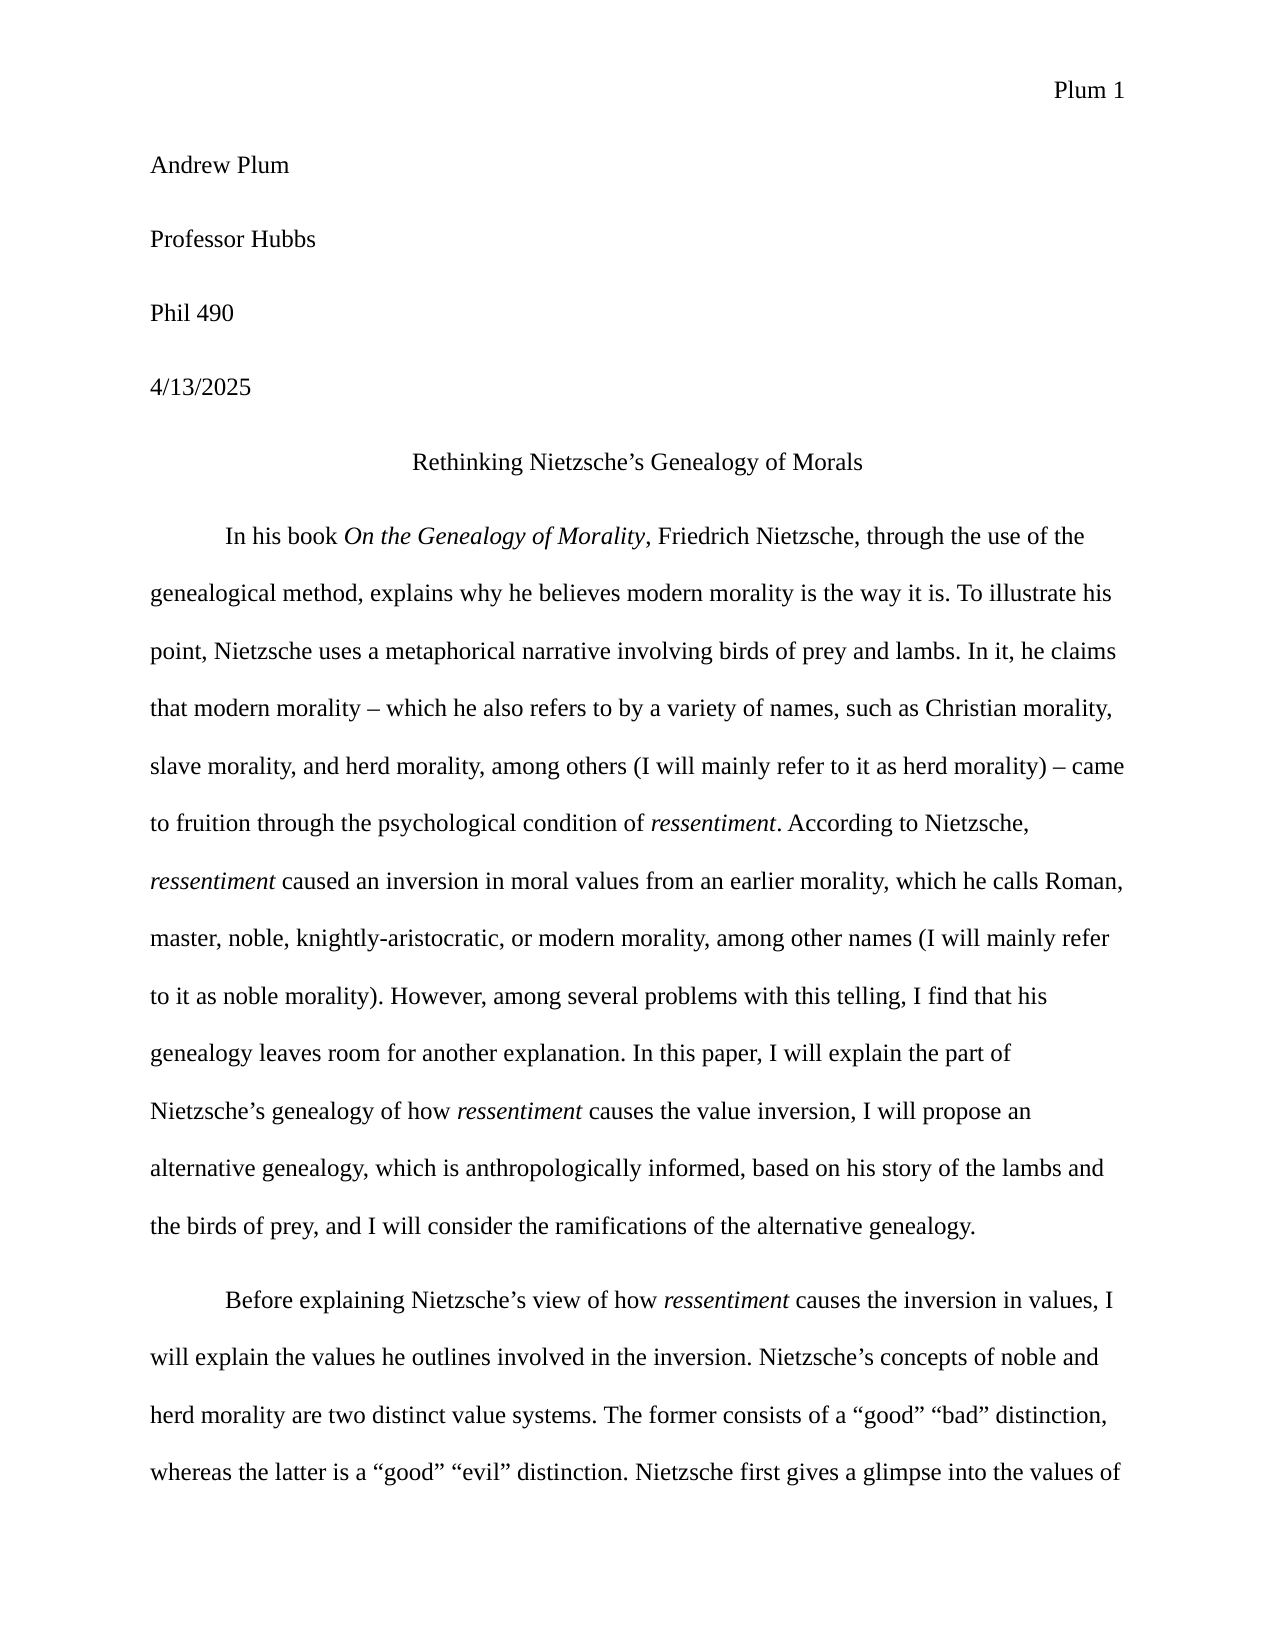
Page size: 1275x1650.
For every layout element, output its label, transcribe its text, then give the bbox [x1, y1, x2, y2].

text 4/13/2025 [150, 372, 1125, 401]
text Professor Hubbs [150, 224, 1125, 253]
text In his book On the Genealogy of Morality, Friedrich Nietzsche, through the use of the genealogical method, explains why he believes modern morality is the way it is. To illustrate his point, Nietzsche uses a metaphorical narrative involving birds of prey and lambs. In it, he claims that modern morality – which he also refers to by a variety of names, such as Christian morality, slave morality, and herd morality, among others (I will mainly refer to it as herd morality) – came to fruition through the psychological condition of ressentiment. According to Nietzsche, ressentiment caused an inversion in moral values from an earlier morality, which he calls Roman, master, noble, knightly-aristocratic, or modern morality, among other names (I will mainly refer to it as noble morality). However, among several problems with this telling, I find that his genealogy leaves room for another explanation. In this paper, I will explain the part of Nietzsche’s genealogy of how ressentiment causes the value inversion, I will propose an alternative genealogy, which is anthropologically informed, based on his story of the lambs and the birds of prey, and I will consider the ramifications of the alternative genealogy. [150, 521, 1125, 1239]
text Phil 490 [150, 298, 1125, 327]
text Rethinking Nietzsche’s Genealogy of Morals [150, 447, 1125, 475]
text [150, 1285, 1125, 1486]
text Andrew Plum [150, 150, 1125, 179]
